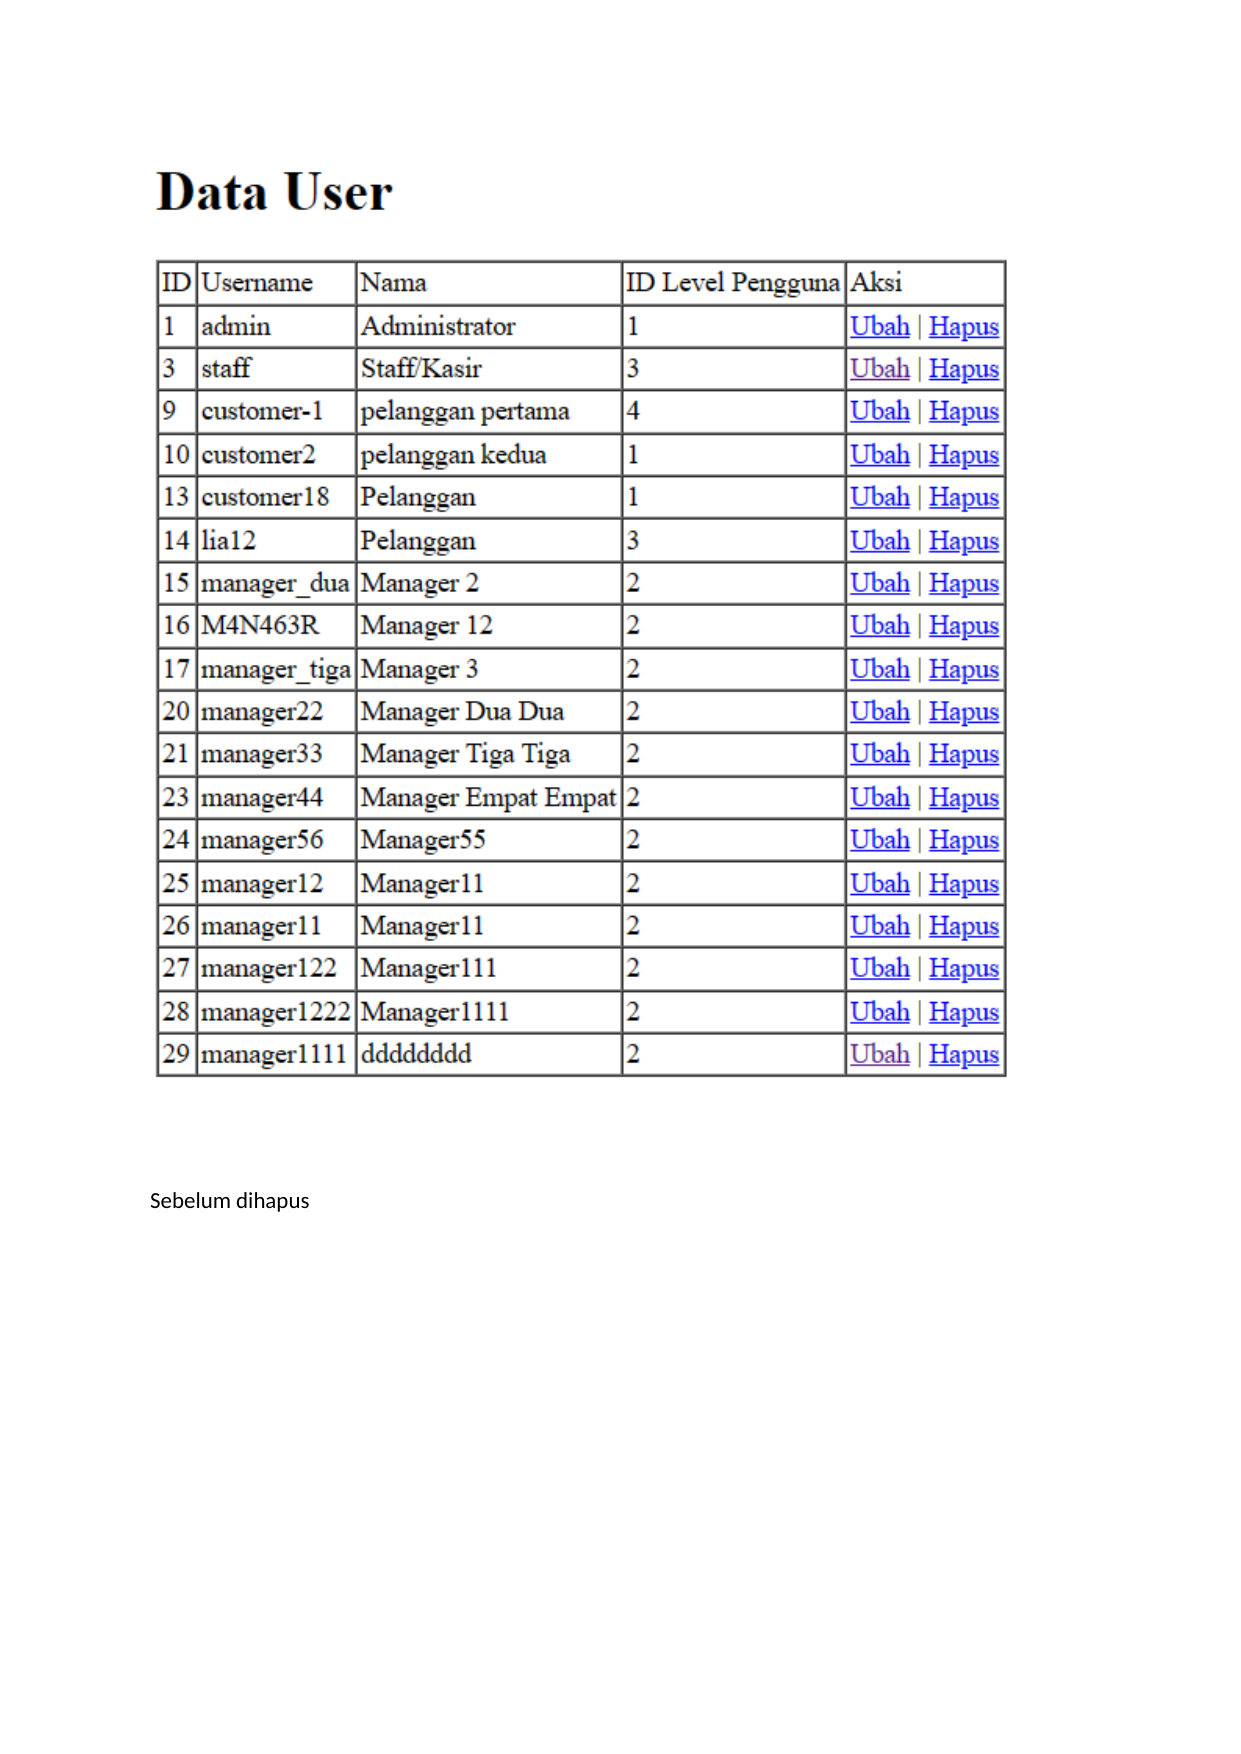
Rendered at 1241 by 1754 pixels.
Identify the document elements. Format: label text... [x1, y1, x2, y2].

text Sebelum dihapus [150, 1186, 1090, 1214]
picture [150, 150, 1071, 1121]
